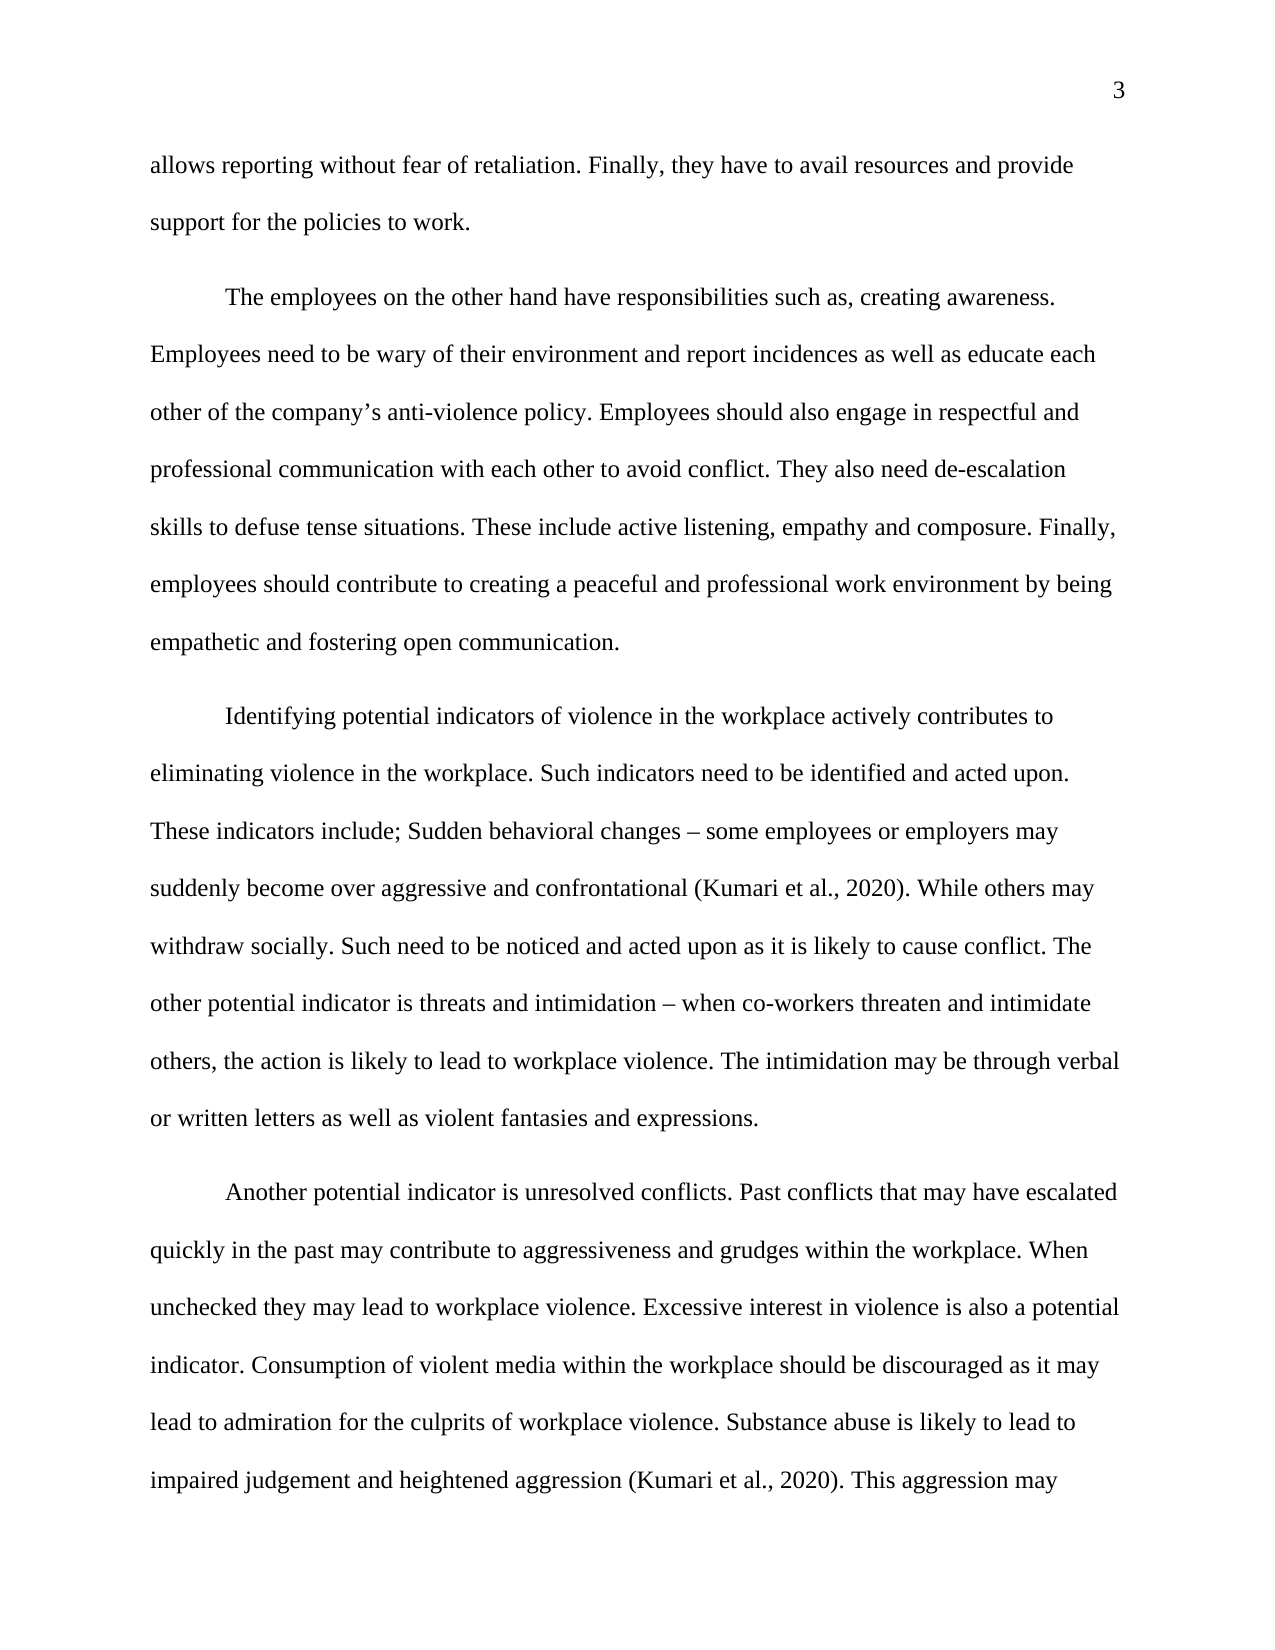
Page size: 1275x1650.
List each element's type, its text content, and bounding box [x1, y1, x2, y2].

text Identifying potential indicators of violence in the workplace actively contributes to eliminating violence in the workplace. Such indicators need to be identified and acted upon. These indicators include; Sudden behavioral changes – some employees or employers may suddenly become over aggressive and confrontational (Kumari et al., 2020). While others may withdraw socially. Such need to be noticed and acted upon as it is likely to cause conflict. The other potential indicator is threats and intimidation – when co-workers threaten and intimidate others, the action is likely to lead to workplace violence. The intimidation may be through verbal or written letters as well as violent fantasies and expressions. [150, 701, 1125, 1132]
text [150, 1177, 1125, 1494]
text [150, 150, 1125, 236]
text The employees on the other hand have responsibilities such as, creating awareness. Employees need to be wary of their environment and report incidences as well as educate each other of the company’s anti-violence policy. Employees should also engage in respectful and professional communication with each other to avoid conflict. They also need de-escalation skills to defuse tense situations. These include active listening, empathy and composure. Finally, employees should contribute to creating a peaceful and professional work environment by being empathetic and fostering open communication. [150, 282, 1125, 655]
